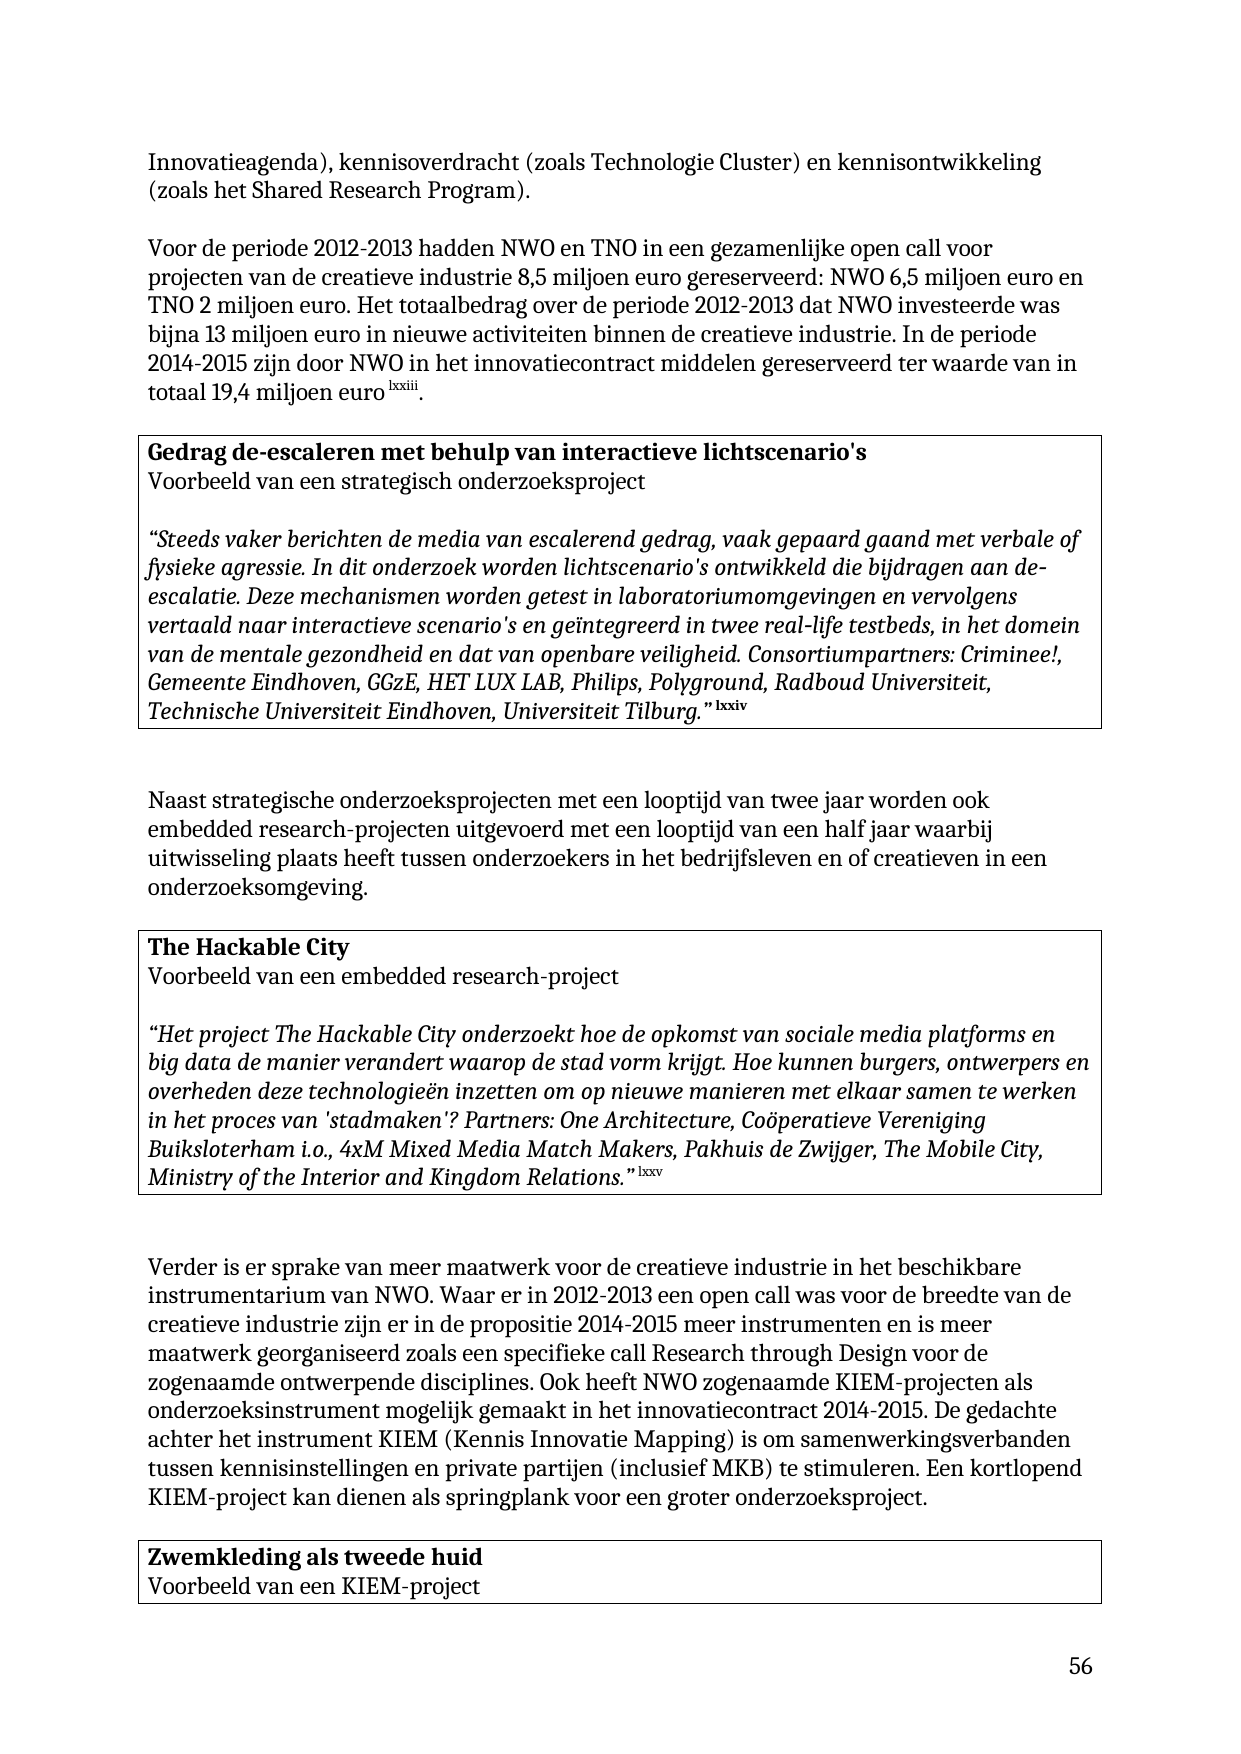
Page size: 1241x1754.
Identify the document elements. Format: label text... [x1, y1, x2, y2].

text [148, 148, 1093, 205]
text The Hackable City [139, 931, 1101, 962]
text Voorbeeld van een KIEM-project [139, 1569, 1101, 1603]
text Zwemkleding als tweede huid [139, 1541, 1101, 1569]
text Gedrag de-escaleren met behulp van interactieve lichtscenario's [139, 436, 1101, 467]
text Verder is er sprake van meer maatwerk voor de creatieve industrie in het beschikbare instrumentarium van NWO. Waar er in 2012-2013 een open call was voor de breedte van de creatieve industrie zijn er in de propositie 2014-2015 meer instrumenten en is meer maatwerk georganiseerd zoals een specifieke call Research through Design voor de zogenaamde ontwerpende disciplines. Ook heeft NWO zogenaamde KIEM-projecten als onderzoeksinstrument mogelijk gemaakt in het innovatiecontract 2014-2015. De gedachte achter het instrument KIEM (Kennis Innovatie Mapping) is om samenwerkingsverbanden tussen kennisinstellingen en private partijen (inclusief MKB) te stimuleren. Een kortlopend KIEM-project kan dienen als springplank voor een groter onderzoeksproject. [148, 1253, 1093, 1511]
text “Het project The Hackable City onderzoekt hoe de opkomst van sociale media platforms en big data de manier verandert waarop de stad vorm krijgt. Hoe kunnen burgers, ontwerpers en overheden deze technologieën inzetten om op nieuwe manieren met elkaar samen te werken in het proces van 'stadmaken'? Partners: One Architecture, Coöperatieve Vereniging Buiksloterham i.o., 4xM Mixed Media Match Makers, Pakhuis de Zwijger, The Mobile City, Ministry of the Interior and Kingdom Relations.” [139, 1016, 1101, 1194]
text Voorbeeld van een strategisch onderzoeksproject [148, 467, 1093, 496]
text Voorbeeld van een embedded research-project [148, 962, 1093, 991]
text “Steeds vaker berichten de media van escalerend gedrag, vaak gepaard gaand met verbale of fysieke agressie. In dit onderzoek worden lichtscenario's ontwikkeld die bijdragen aan de‐escalatie. Deze mechanismen worden getest in laboratoriumomgevingen en vervolgens vertaald naar interactieve scenario's en geïntegreerd in twee real‐life testbeds, in het domein van de mentale gezondheid en dat van openbare veiligheid. Consortiumpartners: Criminee!, Gemeente Eindhoven, GGzE, HET LUX LAB, Philips, Polyground, Radboud Universiteit, Technische Universiteit Eindhoven, Universiteit Tilburg.” [139, 521, 1101, 728]
text Naast strategische onderzoeksprojecten met een looptijd van twee jaar worden ook embedded research-projecten uitgevoerd met een looptijd van een half jaar waarbij uitwisseling plaats heeft tussen onderzoekers in het bedrijfsleven en of creatieven in een onderzoeksomgeving. [148, 786, 1093, 901]
text Voor de periode 2012-2013 hadden NWO en TNO in een gezamenlijke open call voor projecten van de creatieve industrie 8,5 miljoen euro gereserveerd: NWO 6,5 miljoen euro en TNO 2 miljoen euro. Het totaalbedrag over de periode 2012-2013 dat NWO investeerde was bijna 13 miljoen euro in nieuwe activiteiten binnen de creatieve industrie. In de periode 2014-2015 zijn door NWO in het innovatiecontract middelen gereserveerd ter waarde van in totaal 19,4 miljoen euro . [148, 234, 1093, 406]
